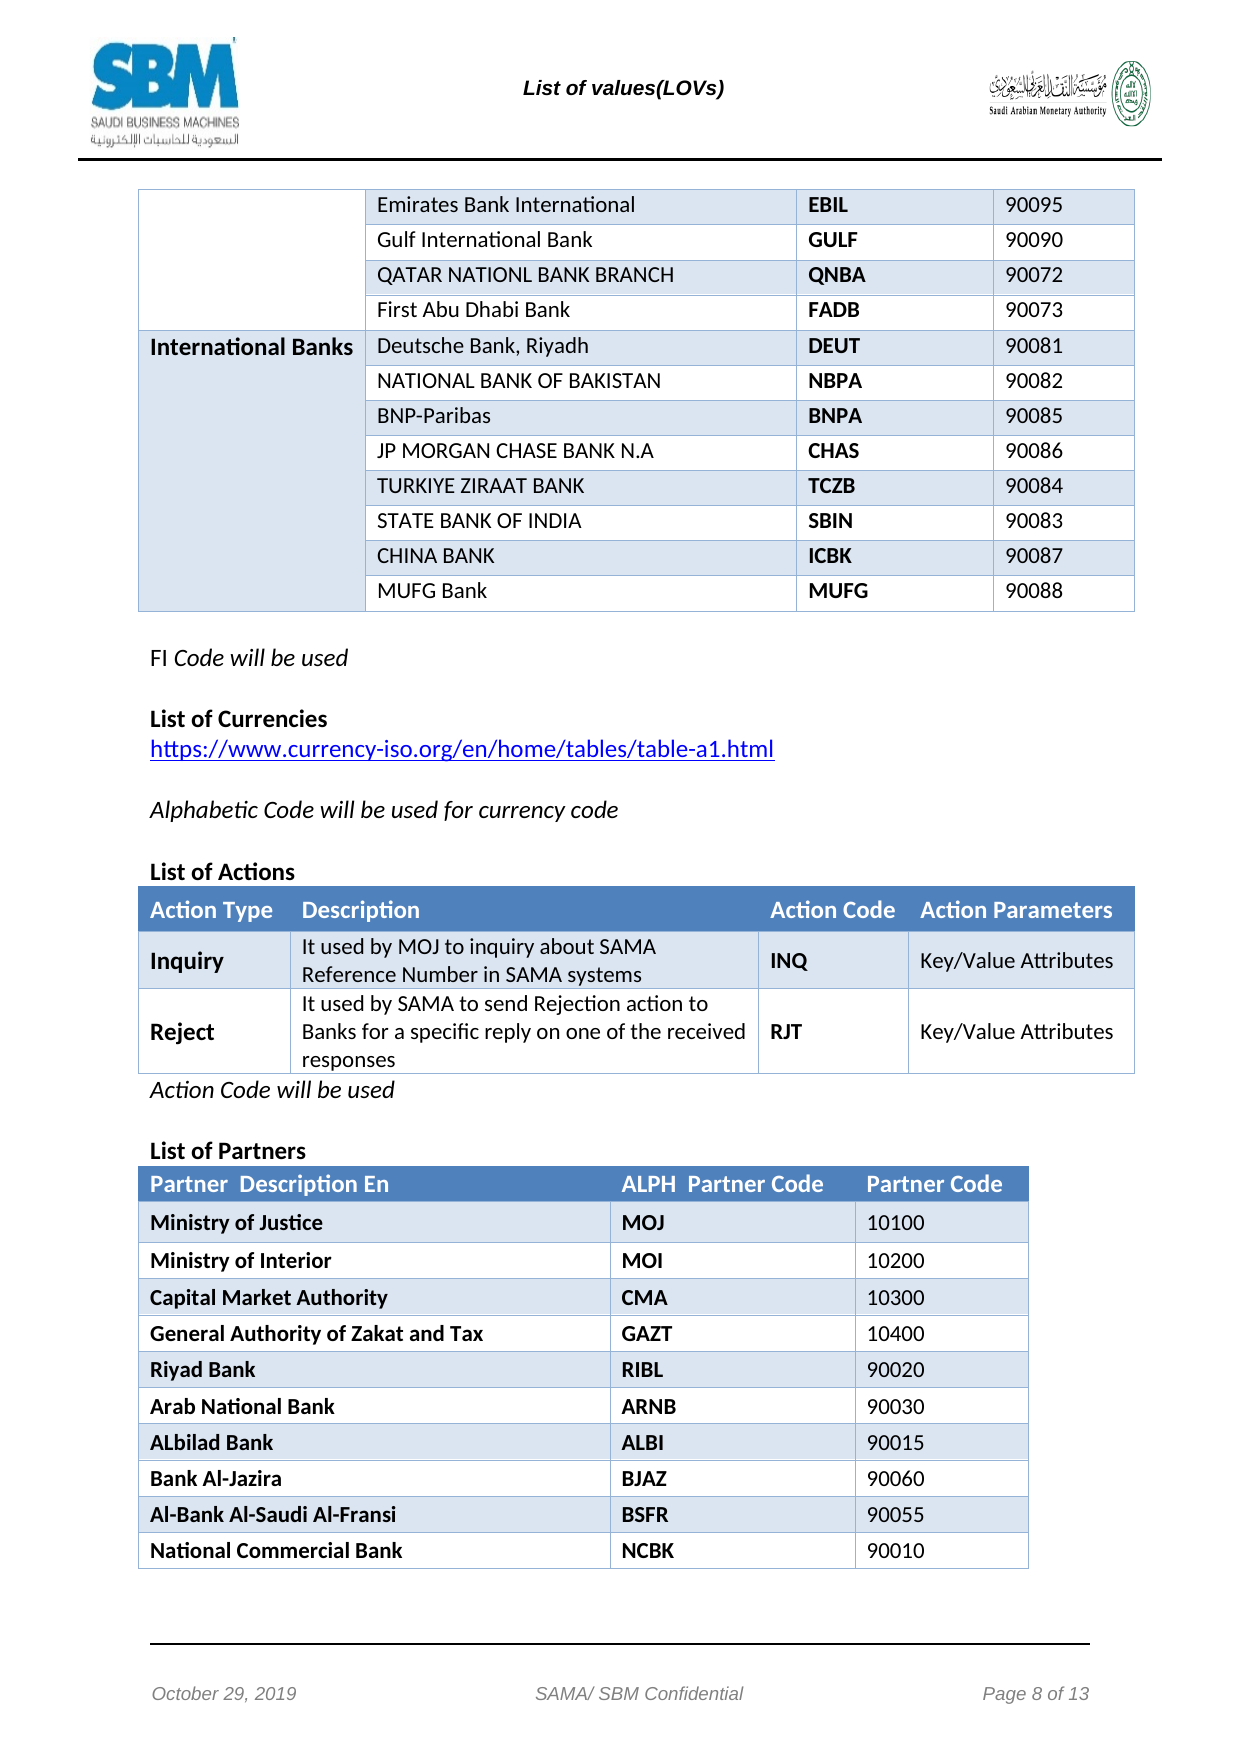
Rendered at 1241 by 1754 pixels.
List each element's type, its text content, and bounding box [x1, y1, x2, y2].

table_cell Reject [139, 989, 290, 1073]
table_cell Gulf International Bank [366, 225, 796, 259]
picture [89, 37, 240, 150]
table_cell 90083 [994, 506, 1134, 540]
table_cell CMA [611, 1279, 855, 1314]
table_cell STATE BANK OF INDIA [366, 506, 796, 540]
table_header Action Parameters [909, 887, 1134, 931]
table_cell GAZT [611, 1316, 855, 1351]
table_cell ALBI [611, 1424, 855, 1459]
table_cell MUFG [797, 576, 993, 611]
table_cell MOJ [611, 1202, 855, 1242]
table_cell Ministry of Justice [139, 1202, 610, 1242]
table_cell Key/Value Attributes [909, 932, 1134, 988]
table_cell 90085 [994, 401, 1134, 435]
picture [988, 56, 1151, 132]
table_cell Al-Bank Al-Saudi Al-Fransi [139, 1497, 610, 1532]
text FI Code will be used [150, 642, 1090, 673]
table_cell It used by SAMA to send Rejection action to Banks for a specific reply on one of the received responses [291, 989, 758, 1073]
table_header ALPH Partner Code [611, 1167, 855, 1201]
table_cell 90010 [856, 1533, 1028, 1568]
table_cell JP MORGAN CHASE BANK N.A [366, 436, 796, 470]
table_cell CHINA BANK [366, 541, 796, 575]
table_cell MOI [611, 1243, 855, 1278]
table_cell 90086 [994, 436, 1134, 470]
table_cell General Authority of Zakat and Tax [139, 1316, 610, 1351]
table_cell Arab National Bank [139, 1388, 610, 1423]
table_header Action Code [759, 887, 908, 931]
table_cell 90084 [994, 471, 1134, 505]
table_cell Inquiry [139, 932, 290, 988]
table_cell International Banks [139, 331, 365, 611]
text Action Code will be used [150, 1074, 1090, 1105]
table_header Partner Code [856, 1167, 1028, 1201]
table_cell Emirates Bank International [366, 190, 796, 224]
table_cell National Commercial Bank [139, 1533, 610, 1568]
table_cell Riyad Bank [139, 1352, 610, 1387]
table_header Description [291, 887, 758, 931]
table_cell 90088 [994, 576, 1134, 611]
table_cell 10300 [856, 1279, 1028, 1314]
table_cell 90072 [994, 261, 1134, 294]
table_cell 90073 [994, 296, 1134, 330]
text https://www.currency-iso.org/en/home/tables/table-a1.html [150, 734, 1090, 764]
table_cell Ministry of Interior [139, 1243, 610, 1278]
table_cell INQ [759, 932, 908, 988]
table_cell 90055 [856, 1497, 1028, 1532]
table_cell BJAZ [611, 1461, 855, 1496]
table_cell CHAS [797, 436, 993, 470]
subtitle List of Partners [150, 1135, 1090, 1166]
table_cell ALbilad Bank [139, 1424, 610, 1459]
table_cell 90082 [994, 366, 1134, 400]
table_cell 90087 [994, 541, 1134, 575]
table_cell DEUT [797, 331, 993, 365]
table_cell TURKIYE ZIRAAT BANK [366, 471, 796, 505]
table_cell 10400 [856, 1316, 1028, 1351]
table_cell RIBL [611, 1352, 855, 1387]
table_cell ARNB [611, 1388, 855, 1423]
subtitle List of Currencies [150, 703, 1090, 734]
table_cell 90060 [856, 1461, 1028, 1496]
table_cell BNP-Paribas [366, 401, 796, 435]
table_cell NCBK [611, 1533, 855, 1568]
table_cell TCZB [797, 471, 993, 505]
table_cell QATAR NATIONL BANK BRANCH [366, 261, 796, 294]
table_cell 90095 [994, 190, 1134, 224]
table_cell 90081 [994, 331, 1134, 365]
table_cell 90090 [994, 225, 1134, 259]
table_cell It used by MOJ to inquiry about SAMA Reference Number in SAMA systems [291, 932, 758, 988]
table_cell 90020 [856, 1352, 1028, 1387]
table_cell Deutsche Bank, Riyadh [366, 331, 796, 365]
table_cell NBPA [797, 366, 993, 400]
table_header Action Type [139, 887, 290, 931]
table_cell QNBA [797, 261, 993, 294]
table_cell RJT [759, 989, 908, 1073]
table_cell ICBK [797, 541, 993, 575]
table_cell 90015 [856, 1424, 1028, 1459]
table_cell 10100 [856, 1202, 1028, 1242]
subtitle List of Actions [150, 856, 1090, 886]
table_cell FADB [797, 296, 993, 330]
table_cell BNPA [797, 401, 993, 435]
table_cell GULF [797, 225, 993, 259]
table_cell 10200 [856, 1243, 1028, 1278]
table_cell Key/Value Attributes [909, 989, 1134, 1073]
table_cell 90030 [856, 1388, 1028, 1423]
table_cell Capital Market Authority [139, 1279, 610, 1314]
table_cell NATIONAL BANK OF BAKISTAN [366, 366, 796, 400]
table_cell BSFR [611, 1497, 855, 1532]
table_cell SBIN [797, 506, 993, 540]
table_cell EBIL [797, 190, 993, 224]
table_cell Bank Al-Jazira [139, 1461, 610, 1496]
table_header Partner Description En [139, 1167, 610, 1201]
text Alphabetic Code will be used for currency code [150, 795, 1090, 825]
table_cell First Abu Dhabi Bank [366, 296, 796, 330]
table_cell MUFG Bank [366, 576, 796, 611]
